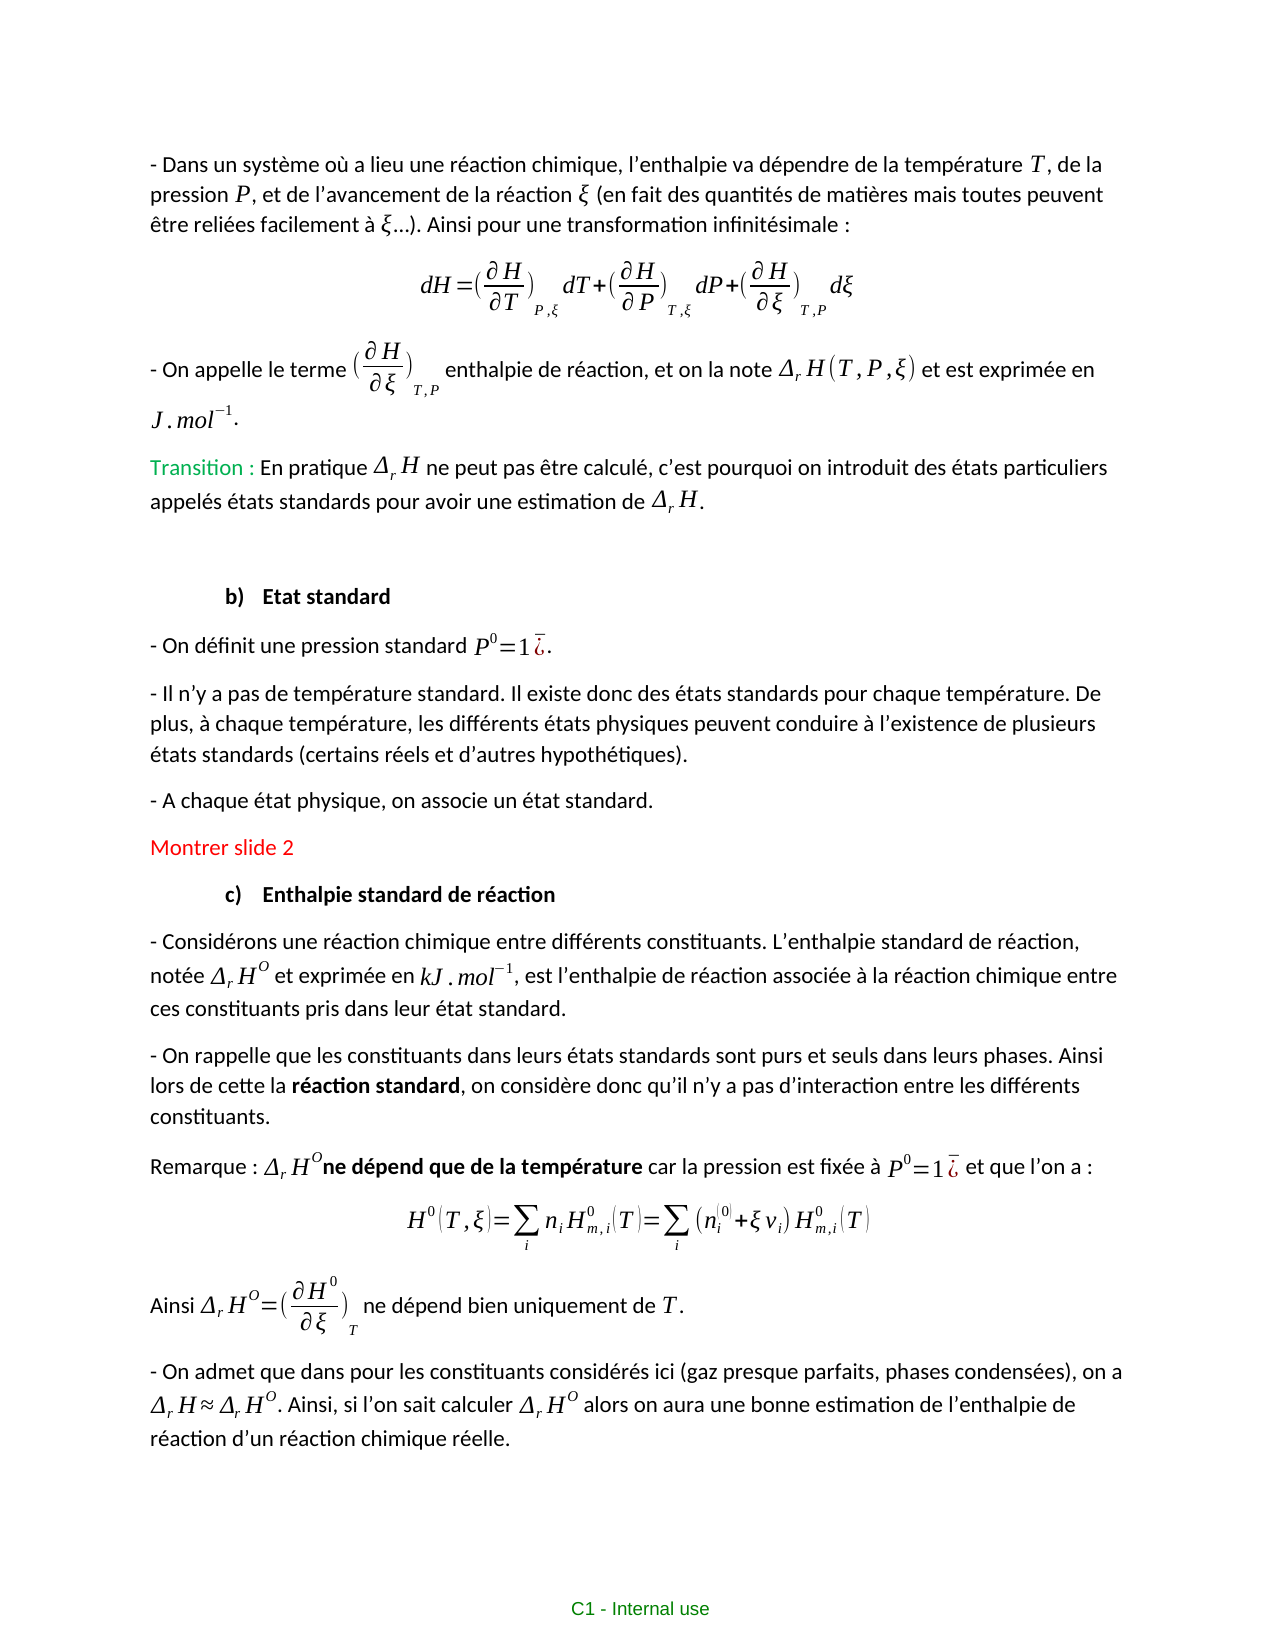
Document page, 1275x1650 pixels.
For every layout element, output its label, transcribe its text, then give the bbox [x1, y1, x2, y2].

text - Il n’y a pas de température standard. Il existe donc des états standards pour chaque température. De plus, à chaque température, les différents états physiques peuvent conduire à l’existence de plusieurs états standards (certains réels et d’autres hypothétiques). [150, 679, 1125, 768]
text - On définit une pression standard . [150, 629, 1125, 661]
text Remarque : ne dépend que de la température car la pression est fixée à et que l’on a : [150, 1149, 1125, 1184]
text - On admet que dans pour les constituants considérés ici (gaz presque parfaits, phases condensées), on a . Ainsi, si l’on sait calculer alors on aura une bonne estimation de l’enthalpie de réaction d’un réaction chimique réelle. [150, 1357, 1125, 1452]
text - Dans un système où a lieu une réaction chimique, l’enthalpie va dépendre de la température , de la pression , et de l’avancement de la réaction (en fait des quantités de matières mais toutes peuvent être reliées facilement à …). Ainsi pour une transformation infinitésimale : [150, 150, 1125, 238]
text - On appelle le terme enthalpie de réaction, et on la note et est exprimée en . [150, 338, 1125, 433]
text Transition : En pratique ne peut pas être calculé, c’est pourquoi on introduit des états particuliers appelés états standards pour avoir une estimation de . [150, 452, 1125, 517]
list Etat standard [225, 582, 1125, 611]
text Montrer slide 2 [150, 833, 1125, 862]
list Enthalpie standard de réaction [225, 880, 1125, 908]
text - On rappelle que les constituants dans leurs états standards sont purs et seuls dans leurs phases. Ainsi lors de cette la réaction standard, on considère donc qu’il n’y a pas d’interaction entre les différents constituants. [150, 1041, 1125, 1130]
text - Considérons une réaction chimique entre différents constituants. L’enthalpie standard de réaction, notée et exprimée en , est l’enthalpie de réaction associée à la réaction chimique entre ces constituants pris dans leur état standard. [150, 927, 1125, 1023]
text Ainsi ne dépend bien uniquement de . [150, 1273, 1125, 1338]
text - A chaque état physique, on associe un état standard. [150, 787, 1125, 815]
